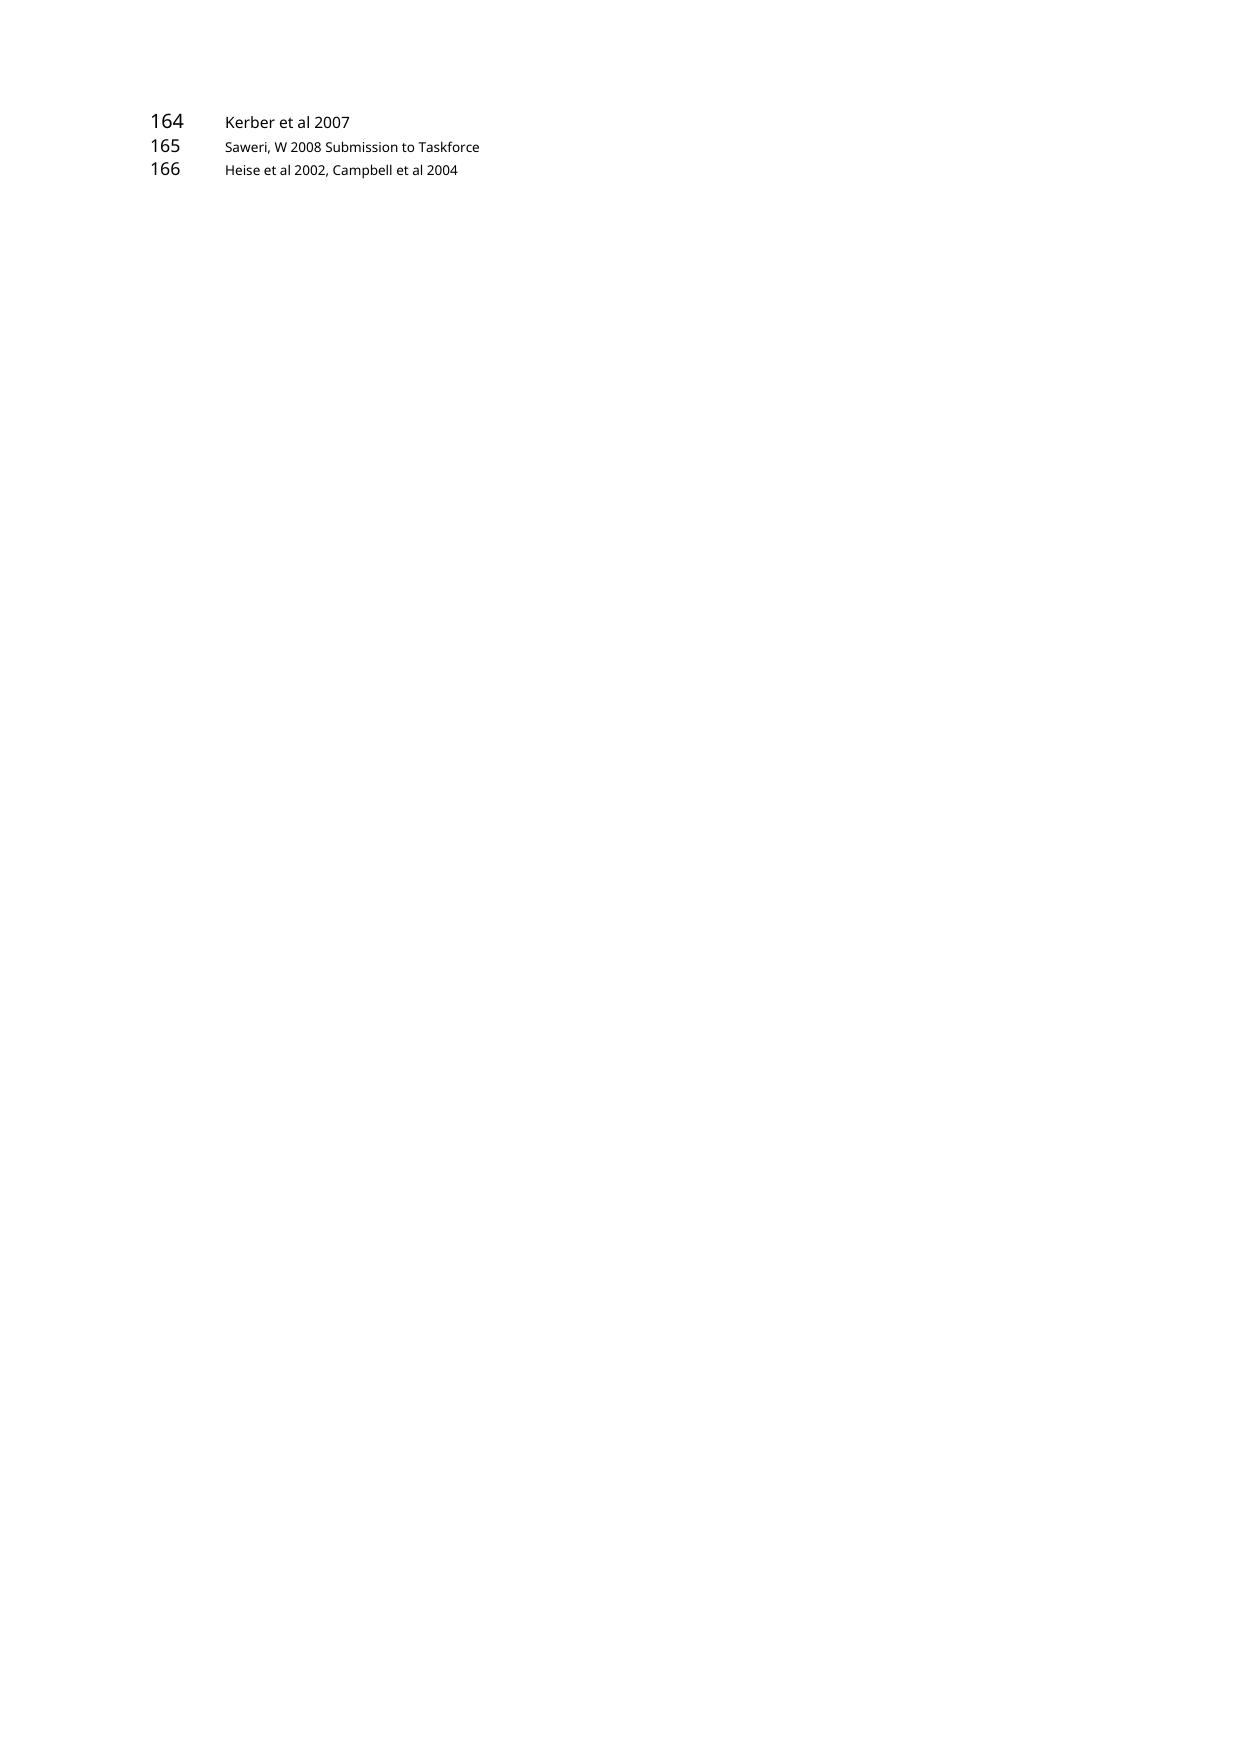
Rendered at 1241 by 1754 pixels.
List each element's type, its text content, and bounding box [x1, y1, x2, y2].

list Saweri, W 2008 Submission to Taskforce [150, 138, 1131, 156]
list Heise et al 2002, Campbell et al 2004 [150, 161, 1131, 179]
list Kerber et al 2007 [150, 107, 1131, 134]
